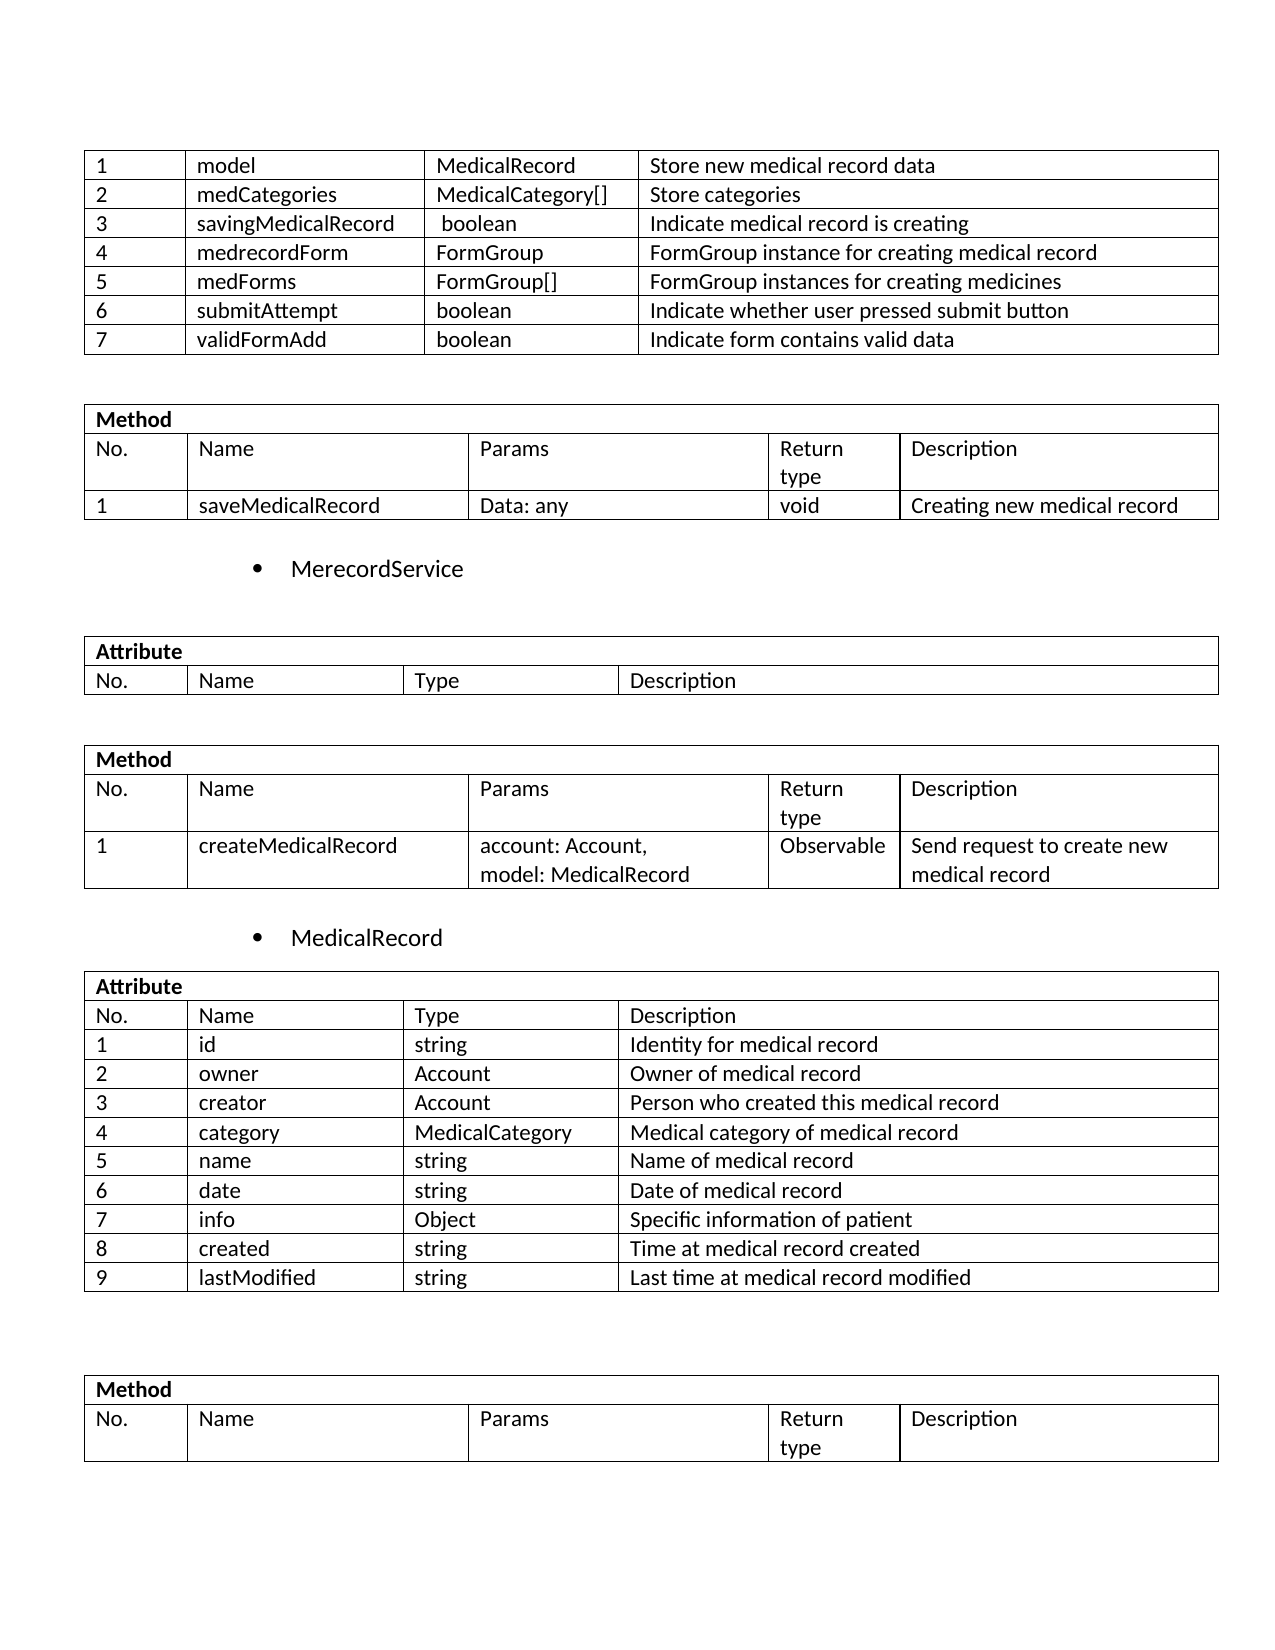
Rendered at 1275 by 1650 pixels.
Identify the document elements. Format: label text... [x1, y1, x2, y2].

table_cell model [186, 151, 424, 179]
table_cell lastModified [188, 1263, 403, 1291]
table_cell Owner of medical record [619, 1060, 1218, 1087]
table_cell Indicate form contains valid data [639, 325, 1218, 353]
table_cell boolean [425, 209, 638, 237]
table_cell string [404, 1263, 618, 1291]
table_cell category [188, 1118, 403, 1146]
table_cell FormGroup [425, 238, 638, 266]
table_cell FormGroup instance for creating medical record [639, 238, 1218, 266]
table_cell Params [469, 434, 768, 490]
table_cell Account [404, 1089, 618, 1117]
table_cell string [404, 1176, 618, 1204]
table_cell MedicalCategory[] [425, 180, 638, 208]
list MerecordService [253, 553, 1125, 584]
table_cell No. [85, 1405, 187, 1461]
table_cell Description [619, 666, 1218, 694]
table_cell Identity for medical record [619, 1030, 1218, 1058]
table_cell string [404, 1147, 618, 1175]
table_cell 1 [85, 151, 185, 179]
table_cell 2 [85, 180, 185, 208]
table_cell FormGroup instances for creating medicines [639, 267, 1218, 295]
table_header Attribute [85, 637, 1218, 665]
table_cell No. [85, 666, 187, 694]
table_header Method [85, 405, 1218, 433]
table_cell savingMedicalRecord [186, 209, 424, 237]
table_cell created [188, 1234, 403, 1262]
table_cell 1 [85, 491, 187, 519]
table_cell No. [85, 1001, 187, 1029]
table_cell Last time at medical record modified [619, 1263, 1218, 1291]
table_cell Specific information of patient [619, 1205, 1218, 1233]
table_cell Store categories [639, 180, 1218, 208]
table_cell 1 [85, 832, 187, 888]
table_cell MedicalRecord [425, 151, 638, 179]
table_cell medCategories [186, 180, 424, 208]
table_cell Name [188, 1405, 468, 1461]
table_cell Description [901, 1405, 1218, 1461]
list MedicalRecord [253, 922, 1125, 952]
table_cell FormGroup[] [425, 267, 638, 295]
table_cell Params [469, 775, 768, 831]
table_cell boolean [425, 296, 638, 324]
table_cell 2 [85, 1060, 187, 1087]
table_header Method [85, 1376, 1218, 1403]
table_cell Observable [769, 832, 899, 888]
table_cell Params [469, 1405, 768, 1461]
table_cell Description [901, 775, 1218, 831]
table_cell Indicate medical record is creating [639, 209, 1218, 237]
table_cell submitAttempt [186, 296, 424, 324]
table_header Attribute [85, 972, 1218, 1000]
table_header Method [85, 746, 1218, 773]
table_cell Person who created this medical record [619, 1089, 1218, 1117]
table_cell id [188, 1030, 403, 1058]
table_cell Object [404, 1205, 618, 1233]
table_cell creator [188, 1089, 403, 1117]
table_cell createMedicalRecord [188, 832, 468, 888]
table_cell Return type [769, 434, 899, 490]
table_cell Return type [769, 1405, 899, 1461]
table_cell string [404, 1030, 618, 1058]
table_cell 5 [85, 267, 185, 295]
table_cell 7 [85, 1205, 187, 1233]
table_cell saveMedicalRecord [188, 491, 468, 519]
table_cell 6 [85, 296, 185, 324]
table_cell date [188, 1176, 403, 1204]
table_cell Return type [769, 775, 899, 831]
table_cell Time at medical record created [619, 1234, 1218, 1262]
table_cell 3 [85, 1089, 187, 1117]
table_cell string [404, 1234, 618, 1262]
table_cell Date of medical record [619, 1176, 1218, 1204]
table_cell void [769, 491, 899, 519]
table_cell No. [85, 775, 187, 831]
table_cell boolean [425, 325, 638, 353]
table_cell 6 [85, 1176, 187, 1204]
table_cell 4 [85, 238, 185, 266]
table_cell Send request to create new medical record [901, 832, 1218, 888]
table_cell 1 [85, 1030, 187, 1058]
table_cell 5 [85, 1147, 187, 1175]
table_cell Name [188, 775, 468, 831]
table_cell Name of medical record [619, 1147, 1218, 1175]
table_cell 9 [85, 1263, 187, 1291]
table_cell 7 [85, 325, 185, 353]
table_cell Indicate whether user pressed submit button [639, 296, 1218, 324]
table_cell Creating new medical record [901, 491, 1218, 519]
table_cell MedicalCategory [404, 1118, 618, 1146]
table_cell Medical category of medical record [619, 1118, 1218, 1146]
table_cell owner [188, 1060, 403, 1087]
table_cell Data: any [469, 491, 768, 519]
table_cell name [188, 1147, 403, 1175]
table_cell medrecordForm [186, 238, 424, 266]
table_cell No. [85, 434, 187, 490]
table_cell Description [619, 1001, 1218, 1029]
table_cell Name [188, 666, 403, 694]
table_cell Name [188, 434, 468, 490]
table_cell Type [404, 666, 618, 694]
table_cell Type [404, 1001, 618, 1029]
table_cell 3 [85, 209, 185, 237]
table_cell Account [404, 1060, 618, 1087]
table_cell validFormAdd [186, 325, 424, 353]
table_cell info [188, 1205, 403, 1233]
table_cell 8 [85, 1234, 187, 1262]
table_cell Description [901, 434, 1218, 490]
table_cell account: Account, model: MedicalRecord [469, 832, 768, 888]
table_cell Name [188, 1001, 403, 1029]
table_cell 4 [85, 1118, 187, 1146]
table_cell Store new medical record data [639, 151, 1218, 179]
table_cell medForms [186, 267, 424, 295]
